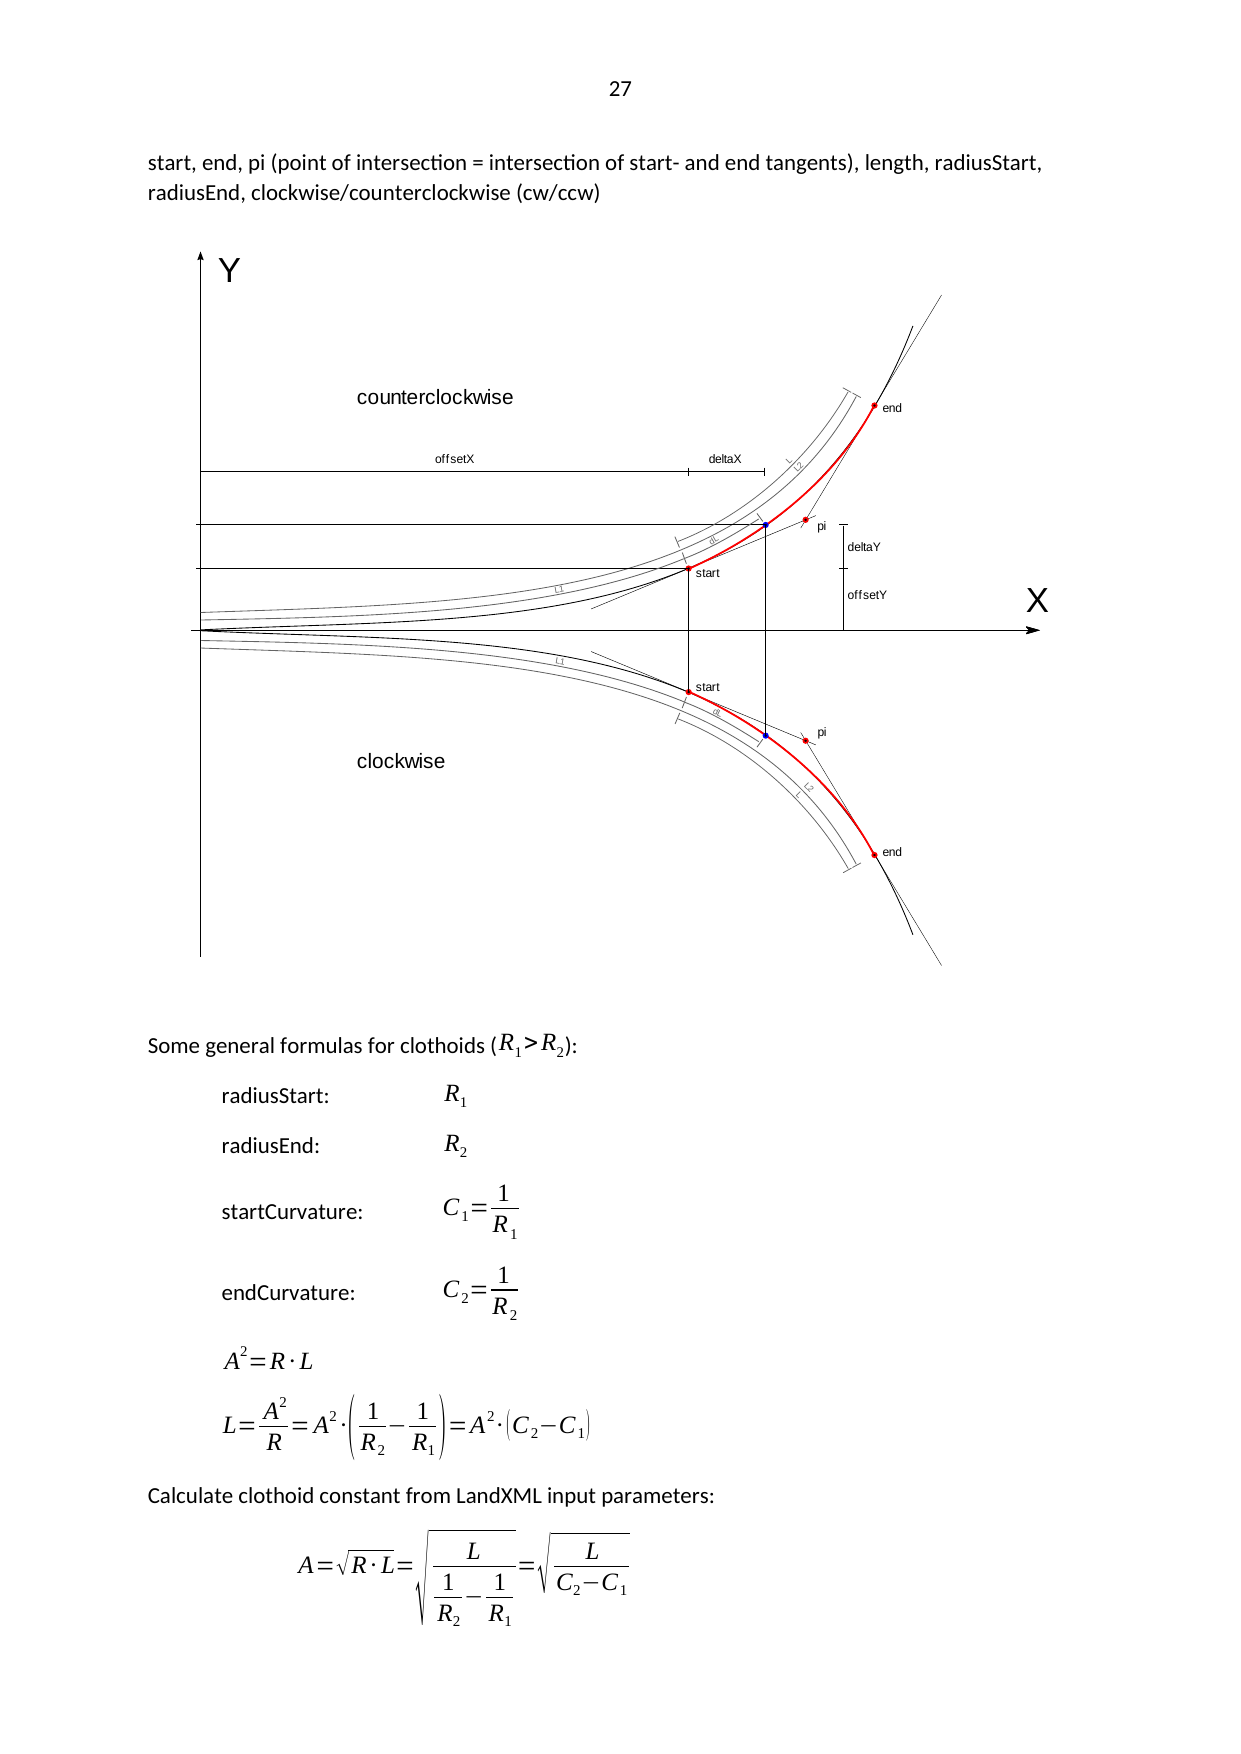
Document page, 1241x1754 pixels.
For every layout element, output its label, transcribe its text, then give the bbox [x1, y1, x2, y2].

text Calculate clothoid constant from LandXML input parameters: [148, 1481, 1093, 1509]
text start, end, pi (point of intersection = intersection of start- and end tangents), length, radiusStart, radiusEnd, clockwise/counterclockwise (cw/ccw) [148, 148, 1093, 1010]
text endCurvature: [221, 1261, 1093, 1324]
text Some general formulas for clothoids (): [148, 1029, 1093, 1060]
text radiusStart: [221, 1079, 1093, 1111]
text radiusEnd: [221, 1129, 1093, 1161]
text startCurvature: [221, 1180, 1093, 1242]
